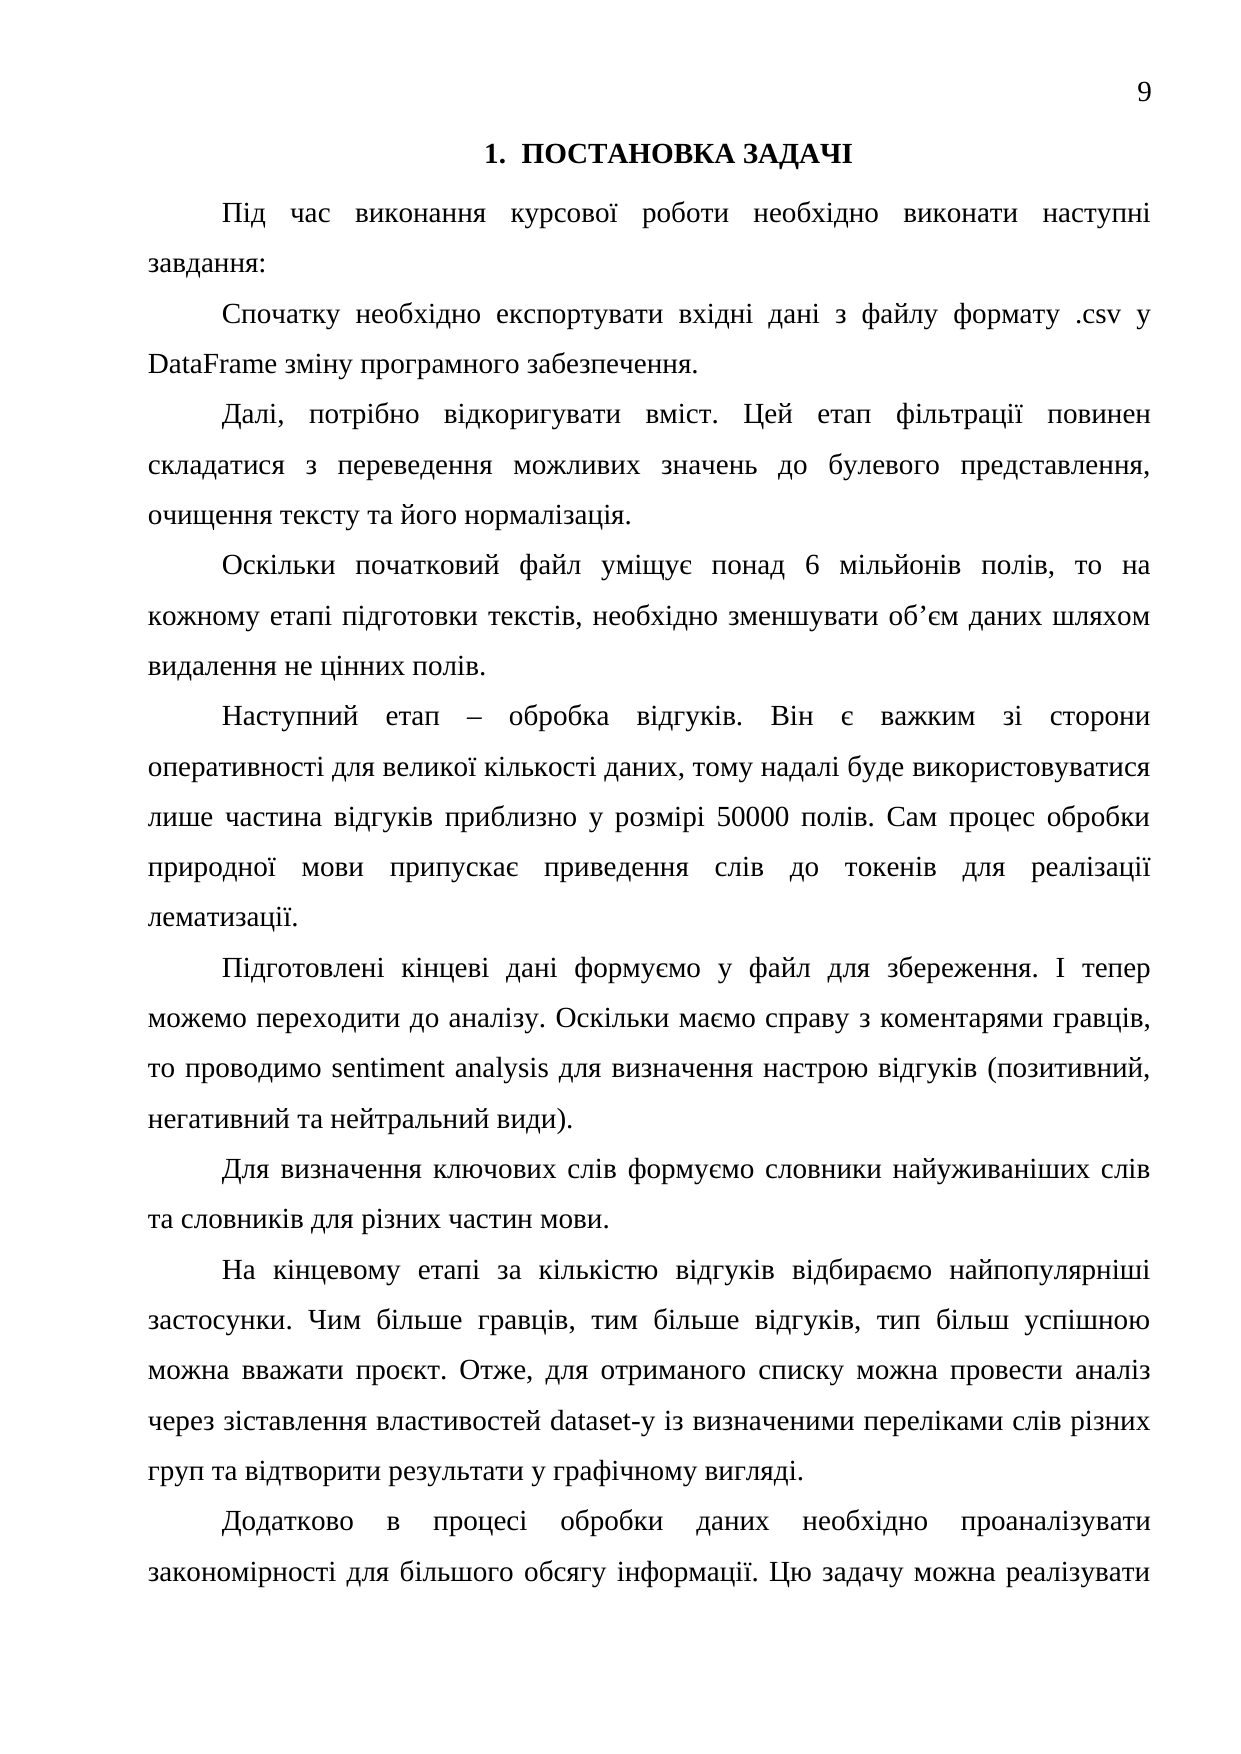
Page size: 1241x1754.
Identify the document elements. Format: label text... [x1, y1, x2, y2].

text Оскільки початковий файл уміщує понад 6 мільйонів полів, то на кожному етапі підготовки текстів, необхідно зменшувати об’єм даних шляхом видалення не цінних полів. [148, 547, 1152, 682]
text Наступний етап – обробка відгуків. Він є важким зі сторони оперативності для великої кількості даних, тому надалі буде використовуватися лише частина відгуків приблизно у розмірі 50000 полів. Сам процес обробки природної мови припускає приведення слів до токенів для реалізації лематизації. [148, 698, 1152, 933]
text Для визначення ключових слів формуємо словники найуживаніших слів та словників для різних частин мови. [148, 1151, 1152, 1235]
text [148, 1503, 1152, 1587]
text На кінцевому етапі за кількістю відгуків відбираємо найпопулярніші застосунки. Чим більше гравців, тим більше відгуків, тип більш успішною можна вважати проєкт. Отже, для отриманого списку можна провести аналіз через зіставлення властивостей dataset-у із визначеними переліками слів різних груп та відтворити результати у графічному вигляді. [148, 1252, 1152, 1487]
text Під час виконання курсової роботи необхідно виконати наступні завдання: [148, 195, 1152, 279]
text Спочатку необхідно експортувати вхідні дані з файлу формату .csv у DataFrame зміну програмного забезпечення. [148, 296, 1152, 380]
text Підготовлені кінцеві дані формуємо у файл для збереження. І тепер можемо переходити до аналізу. Оскільки маємо справу з коментарями гравців, то проводимо sentiment analysis для визначення настрою відгуків (позитивний, негативний та нейтральний види). [148, 950, 1152, 1134]
text Далі, потрібно відкоригувати вміст. Цей етап фільтрації повинен складатися з переведення можливих значень до булевого представлення, очищення тексту та його нормалізація. [148, 396, 1152, 531]
list ПОСТАНОВКА ЗАДАЧІ [185, 137, 1152, 170]
